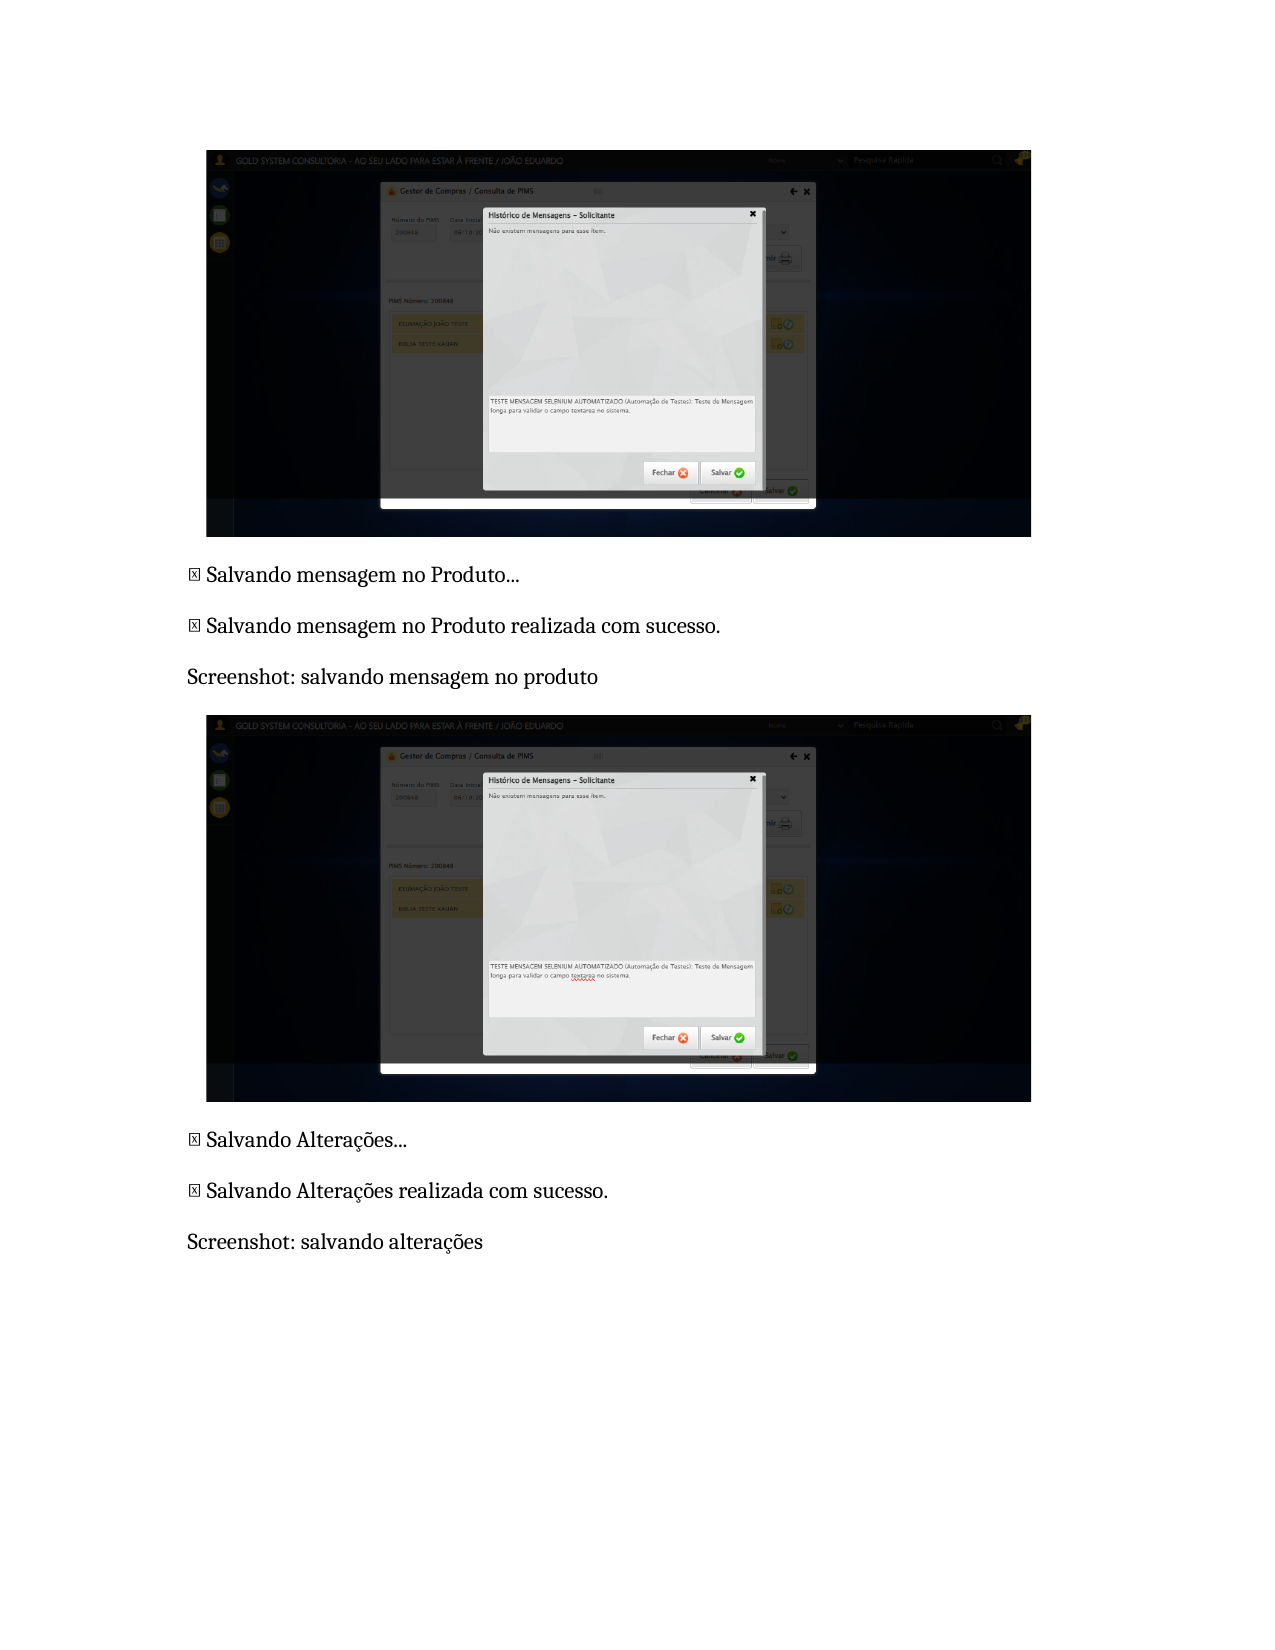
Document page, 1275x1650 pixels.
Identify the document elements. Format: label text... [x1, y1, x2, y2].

text Screenshot: salvando mensagem no produto [187, 664, 1087, 690]
text 🔄 Salvando Alterações... [187, 1127, 1087, 1153]
text ✅ Salvando Alterações realizada com sucesso. [187, 1178, 1087, 1204]
text 🔄 Salvando mensagem no Produto... [187, 562, 1087, 588]
text ✅ Salvando mensagem no Produto realizada com sucesso. [187, 613, 1087, 639]
picture [206, 150, 1032, 537]
picture [206, 715, 1032, 1102]
text Screenshot: salvando alterações [187, 1229, 1087, 1255]
